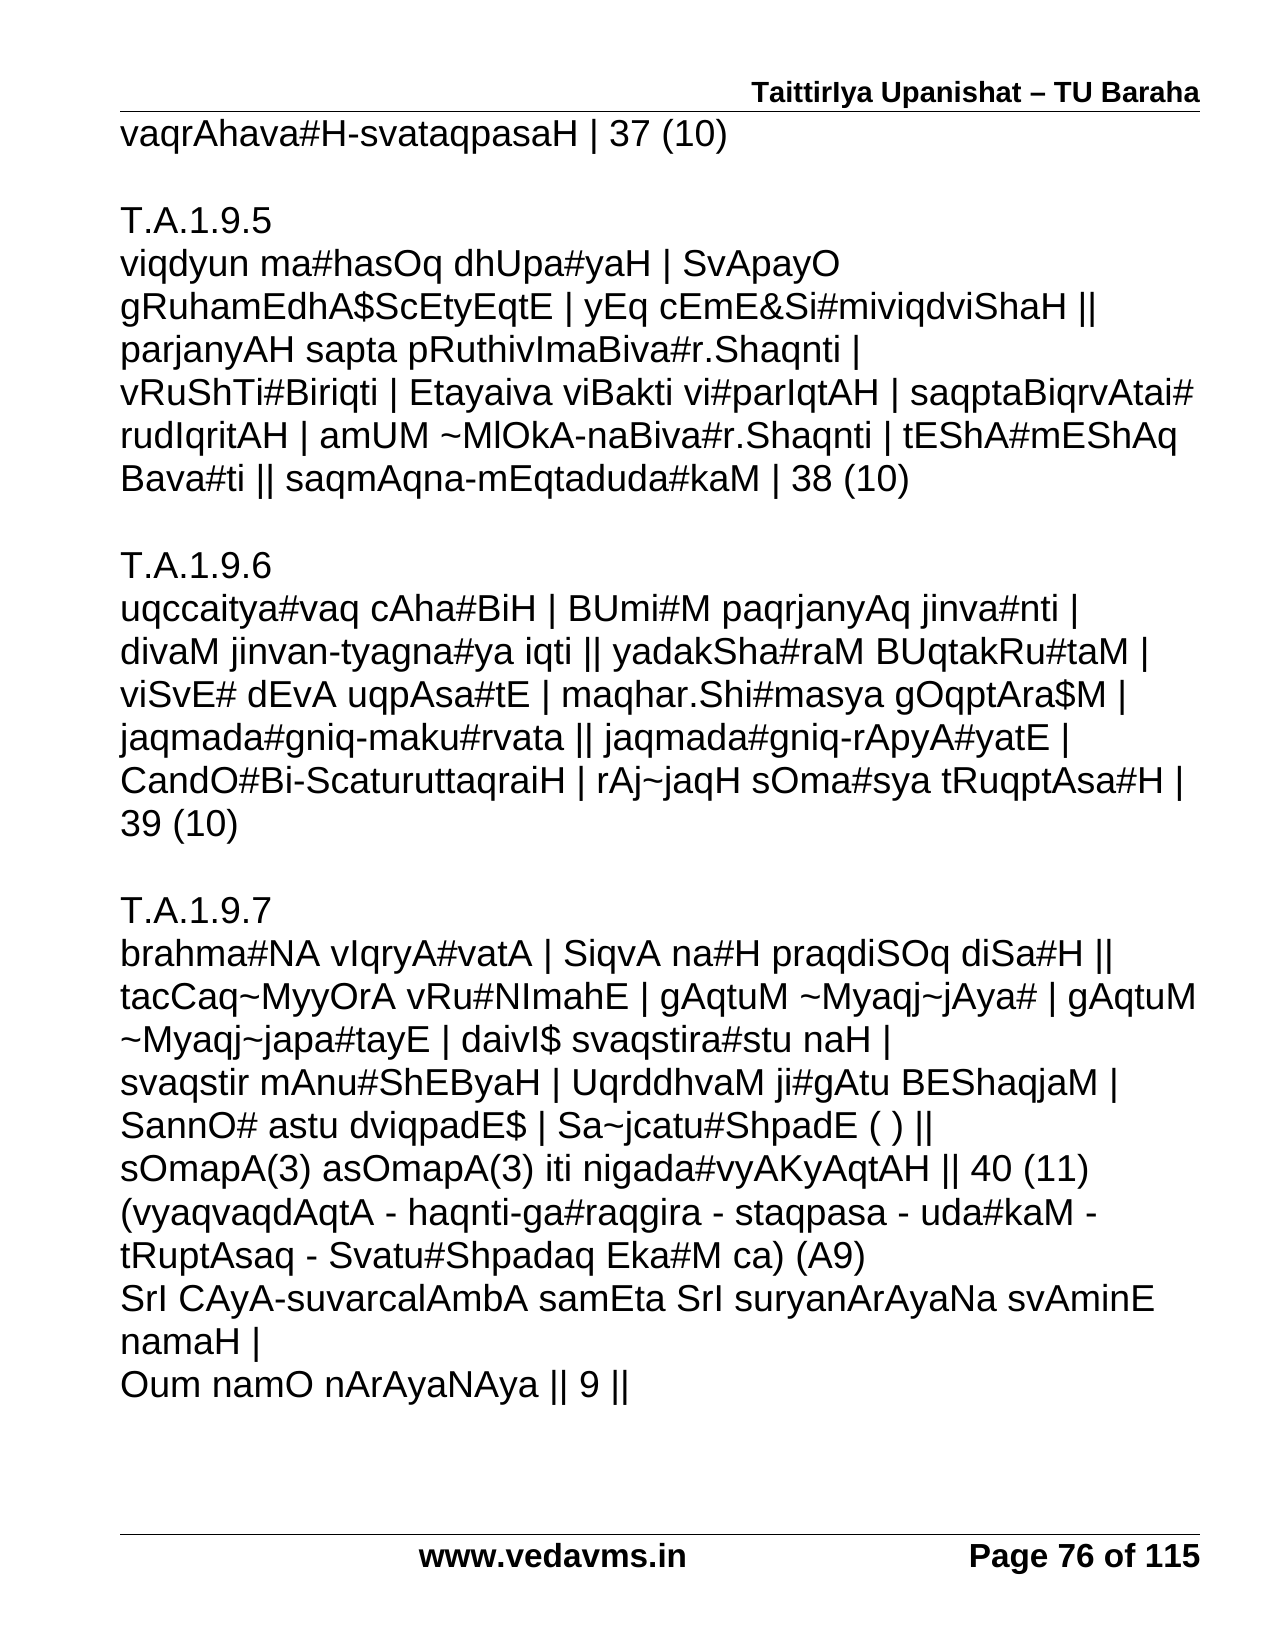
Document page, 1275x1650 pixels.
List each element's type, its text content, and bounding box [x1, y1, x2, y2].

text divaM jinvan-tyagna#ya iqti || yadakSha#raM BUqtakRu#taM | viSvE# dEvA uqpAsa#tE | maqhar.Shi#masya gOqptAra$M | jaqmada#gniq-maku#rvata || jaqmada#gniq-rApyA#yatE | CandO#Bi-ScaturuttaqraiH | rAj~jaqH sOma#sya tRuqptAsa#H | 39 (10) [120, 629, 1200, 845]
text viqdyun ma#hasOq dhUpa#yaH | SvApayO gRuhamEdhA$ScEtyEqtE | yEq cEmE&Si#miviqdviShaH || parjanyAH sapta pRuthivImaBiva#r.Shaqnti | [120, 241, 1200, 370]
text (vyaqvaqdAqtA - haqnti-ga#raqgira - staqpasa - uda#kaM - tRuptAsaq - Svatu#Shpadaq Eka#M ca) (A9) [120, 1190, 1200, 1276]
text T.A.1.9.5 [120, 198, 1200, 241]
text T.A.1.9.7 [120, 888, 1200, 931]
text uqccaitya#vaq cAha#BiH | BUmi#M paqrjanyAq jinva#nti | [120, 586, 1200, 629]
text vaqrAhava#H-svataqpasaH | 37 (10) [120, 112, 1200, 155]
text brahma#NA vIqryA#vatA | SiqvA na#H praqdiSOq diSa#H || tacCaq~MyyOrA vRu#NImahE | gAqtuM ~Myaqj~jAya# | gAqtuM ~Myaqj~japa#tayE | daivI$ svaqstira#stu naH | [120, 931, 1200, 1060]
text T.A.1.9.6 [120, 543, 1200, 586]
text vRuShTi#Biriqti | Etayaiva viBakti vi#parIqtAH | saqptaBiqrvAtai# rudIqritAH | amUM ~MlOkA-naBiva#r.Shaqnti | tEShA#mEShAq Bava#ti || saqmAqna-mEqtaduda#kaM | 38 (10) [120, 370, 1200, 500]
text SannO# astu dviqpadE$ | Sa~jcatu#ShpadE ( ) || [120, 1103, 1200, 1147]
text sOmapA(3) asOmapA(3) iti nigada#vyAKyAqtAH || 40 (11) [120, 1147, 1200, 1190]
text SrI CAyA-suvarcalAmbA samEta SrI suryanArAyaNa svAminE namaH | [120, 1276, 1200, 1362]
text svaqstir mAnu#ShEByaH | UqrddhvaM ji#gAtu BEShaqjaM | [120, 1060, 1200, 1103]
text Oum namO nArAyaNAya || 9 || [120, 1362, 1200, 1405]
